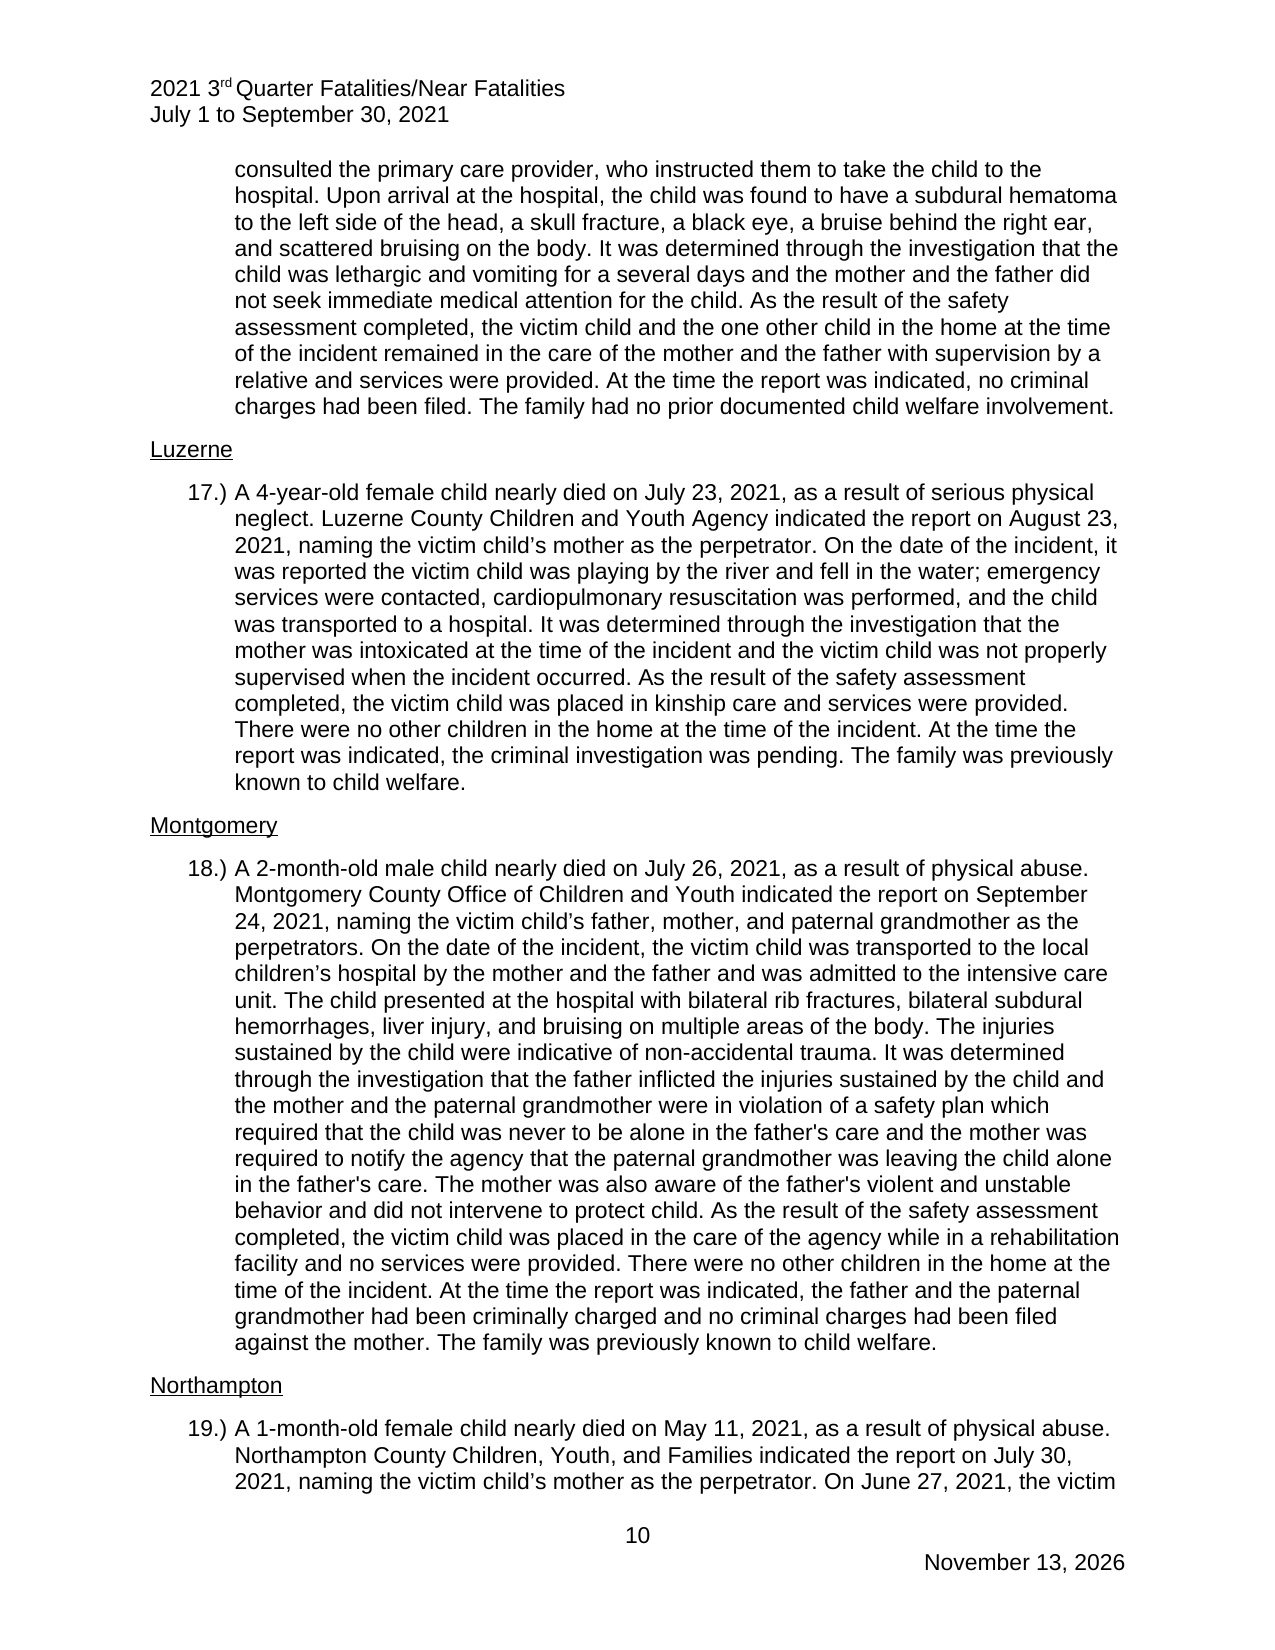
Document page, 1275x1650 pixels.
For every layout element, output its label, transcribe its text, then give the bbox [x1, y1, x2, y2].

list A 2-month-old male child nearly died on July 26, 2021, as a result of physical abuse. Montgomery County Office of Children and Youth indicated the report on September 24, 2021, naming the victim child’s father, mother, and paternal grandmother as the perpetrators. On the date of the incident, the victim child was transported to the local children’s hospital by the mother and the father and was admitted to the intensive care unit. The child presented at the hospital with bilateral rib fractures, bilateral subdural hemorrhages, liver injury, and bruising on multiple areas of the body. The injuries sustained by the child were indicative of non-accidental trauma. It was determined through the investigation that the father inflicted the injuries sustained by the child and the mother and the paternal grandmother were in violation of a safety plan which required that the child was never to be alone in the father's care and the mother was required to notify the agency that the paternal grandmother was leaving the child alone in the father's care. The mother was also aware of the father's violent and unstable behavior and did not intervene to protect child. As the result of the safety assessment completed, the victim child was placed in the care of the agency while in a rehabilitation facility and no services were provided. There were no other children in the home at the time of the incident. At the time the report was indicated, the father and the paternal grandmother had been criminally charged and no criminal charges had been filed against the mother. The family was previously known to child welfare. [187, 855, 1125, 1356]
text Northampton [150, 1372, 1125, 1399]
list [187, 156, 1125, 419]
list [187, 1415, 1125, 1494]
text Montgomery [150, 812, 1125, 838]
list A 4-year-old female child nearly died on July 23, 2021, as a result of serious physical neglect. Luzerne County Children and Youth Agency indicated the report on August 23, 2021, naming the victim child’s mother as the perpetrator. On the date of the incident, it was reported the victim child was playing by the river and fell in the water; emergency services were contacted, cardiopulmonary resuscitation was performed, and the child was transported to a hospital. It was determined through the investigation that the mother was intoxicated at the time of the incident and the victim child was not properly supervised when the incident occurred. As the result of the safety assessment completed, the victim child was placed in kinship care and services were provided. There were no other children in the home at the time of the incident. At the time the report was indicated, the criminal investigation was pending. The family was previously known to child welfare. [187, 479, 1125, 795]
text Luzerne [150, 436, 1125, 462]
